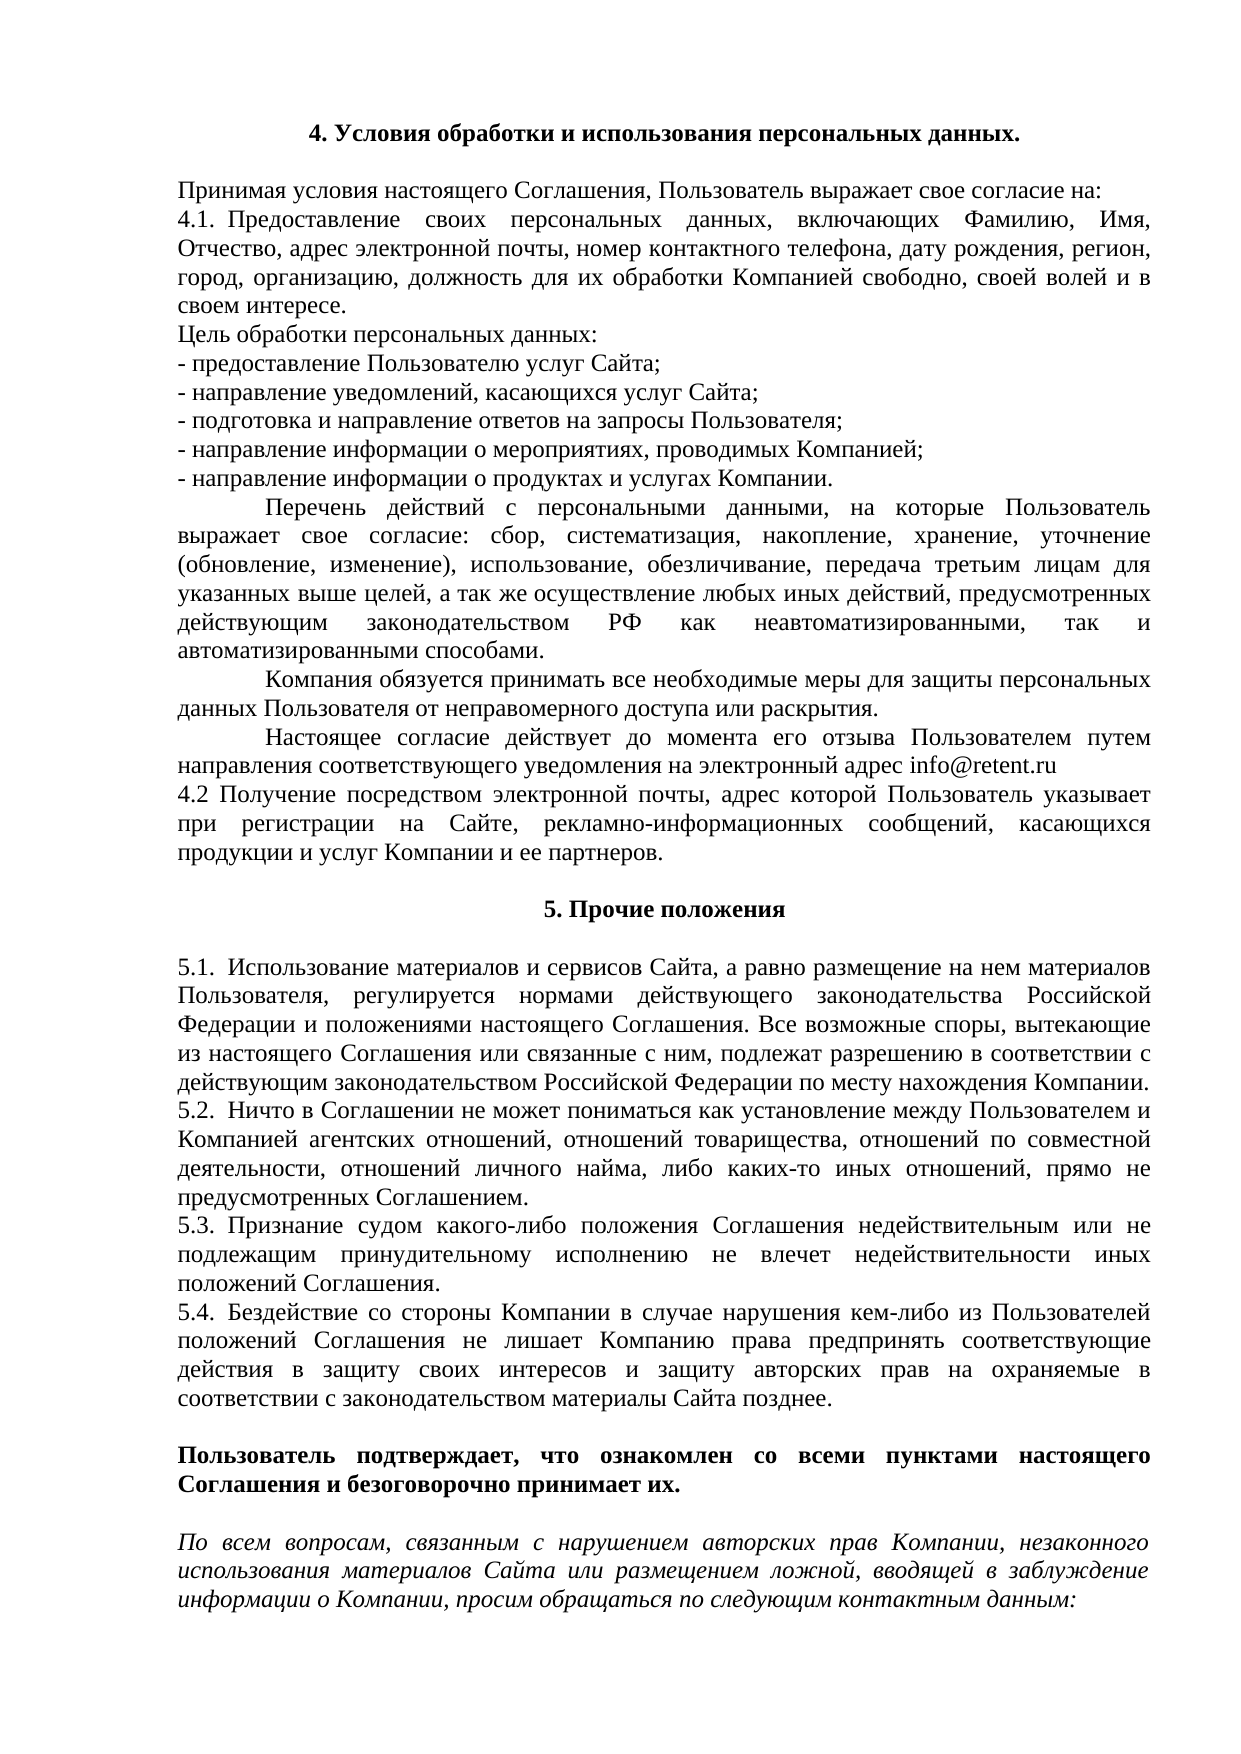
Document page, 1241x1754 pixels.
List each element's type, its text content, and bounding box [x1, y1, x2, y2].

text 4.1. Предоставление своих персональных данных, включающих Фамилию, Имя, Отчество, адрес электронной почты, номер контактного телефона, дату рождения, регион, город, организацию, должность для их обработки Компанией свободно, своей волей и в своем интересе. [177, 204, 1152, 319]
text Принимая условия настоящего Соглашения, Пользователь выражает свое согласие на: [177, 176, 1152, 204]
text - направление уведомлений, касающихся услуг Сайта; [177, 377, 1152, 406]
text Компания обязуется принимать все необходимые меры для защиты персональных данных Пользователя от неправомерного доступа или раскрытия. [177, 664, 1152, 722]
text - направление информации о мероприятиях, проводимых Компанией; [177, 434, 1152, 463]
text 5.3. Признание судом какого-либо положения Соглашения недействительным или не подлежащим принудительному исполнению не влечет недействительности иных положений Соглашения. [177, 1211, 1152, 1297]
text 5.4. Бездействие со стороны Компании в случае нарушения кем-либо из Пользователей положений Соглашения не лишает Компанию права предпринять соответствующие действия в защиту своих интересов и защиту авторских прав на охраняемые в соответствии с законодательством материалы Сайта позднее. [177, 1297, 1152, 1412]
text Пользователь подтверждает, что ознакомлен со всеми пунктами настоящего Соглашения и безоговорочно принимает их. [177, 1441, 1152, 1498]
text - направление информации о продуктах и услугах Компании. [177, 463, 1152, 492]
text Перечень действий с персональными данными, на которые Пользователь выражает свое согласие: сбор, систематизация, накопление, хранение, уточнение (обновление, изменение), использование, обезличивание, передача третьим лицам для указанных выше целей, а так же осуществление любых иных действий, предусмотренных действующим законодательством РФ как неавтоматизированными, так и автоматизированными способами. [177, 492, 1152, 664]
text - предоставление Пользователю услуг Сайта; [177, 348, 1152, 377]
text 5.2. Ничто в Соглашении не может пониматься как установление между Пользователем и Компанией агентских отношений, отношений товарищества, отношений по совместной деятельности, отношений личного найма, либо каких-то иных отношений, прямо не предусмотренных Соглашением. [177, 1096, 1152, 1211]
text По всем вопросам, связанным с нарушением авторских прав Компании, незаконного использования материалов Сайта или размещением ложной, вводящей в заблуждение информации о Компании, просим обращаться по следующим контактным данным: [177, 1527, 1152, 1613]
text 5.1. Использование материалов и сервисов Сайта, а равно размещение на нем материалов Пользователя, регулируется нормами действующего законодательства Российской Федерации и положениями настоящего Соглашения. Все возможные споры, вытекающие из настоящего Соглашения или связанные с ним, подлежат разрешению в соответствии с действующим законодательством Российской Федерации по месту нахождения Компании. [177, 952, 1152, 1096]
text - подготовка и направление ответов на запросы Пользователя; [177, 406, 1152, 434]
text 4.2 Получение посредством электронной почты, адрес которой Пользователь указывает при регистрации на Сайте, рекламно-информационных сообщений, касающихся продукции и услуг Компании и ее партнеров. [177, 779, 1152, 866]
text 5. Прочие положения [177, 894, 1152, 923]
text 4. Условия обработки и использования персональных данных. [177, 118, 1152, 147]
text Цель обработки персональных данных: [177, 319, 1152, 348]
text Настоящее согласие действует до момента его отзыва Пользователем путем направления соответствующего уведомления на электронный адрес info@retent.ru [177, 722, 1152, 779]
